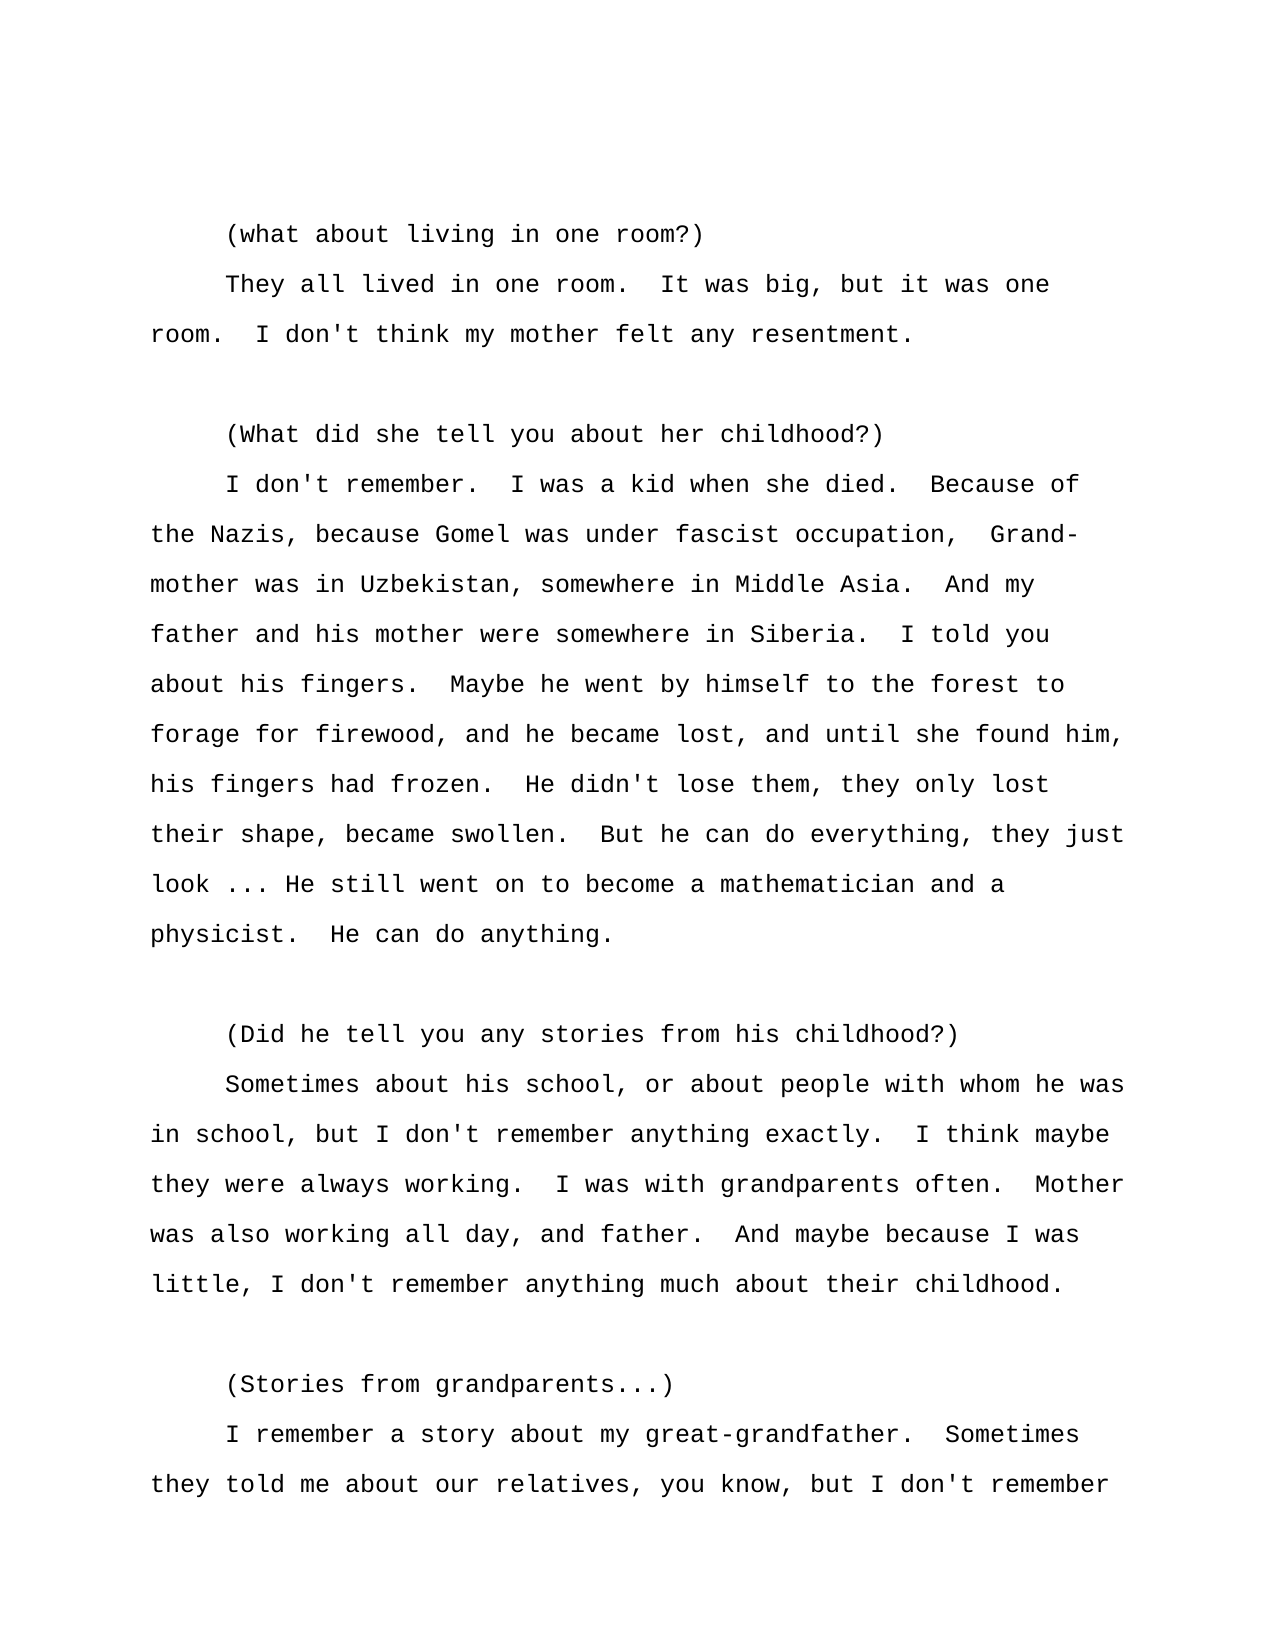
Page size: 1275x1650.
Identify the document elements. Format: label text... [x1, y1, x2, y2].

text (Did he tell you any stories from his childhood?) [150, 1000, 1125, 1050]
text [150, 1400, 1125, 1500]
text (Stories from grandparents...) [150, 1350, 1125, 1400]
text (What did she tell you about her childhood?) [150, 400, 1125, 450]
text Sometimes about his school, or about people with whom he was in school, but I don't remember anything exactly. I think maybe they were always working. I was with grandparents often. Mother was also working all day, and father. And maybe because I was little, I don't remember anything much about their childhood. [150, 1050, 1125, 1300]
text They all lived in one room. It was big, but it was one room. I don't think my mother felt any resentment. [150, 250, 1125, 350]
text I don't remember. I was a kid when she died. Because of the Nazis, because Gomel was under fascist occupation, Grandmother was in Uzbekistan, somewhere in Middle Asia. And my father and his mother were somewhere in Siberia. I told you about his fingers. Maybe he went by himself to the forest to forage for firewood, and he became lost, and until she found him, his fingers had frozen. He didn't lose them, they only lost their shape, became swollen. But he can do everything, they just look ... He still went on to become a mathematician and a physicist. He can do anything. [150, 450, 1125, 950]
text (what about living in one room?) [150, 200, 1125, 250]
